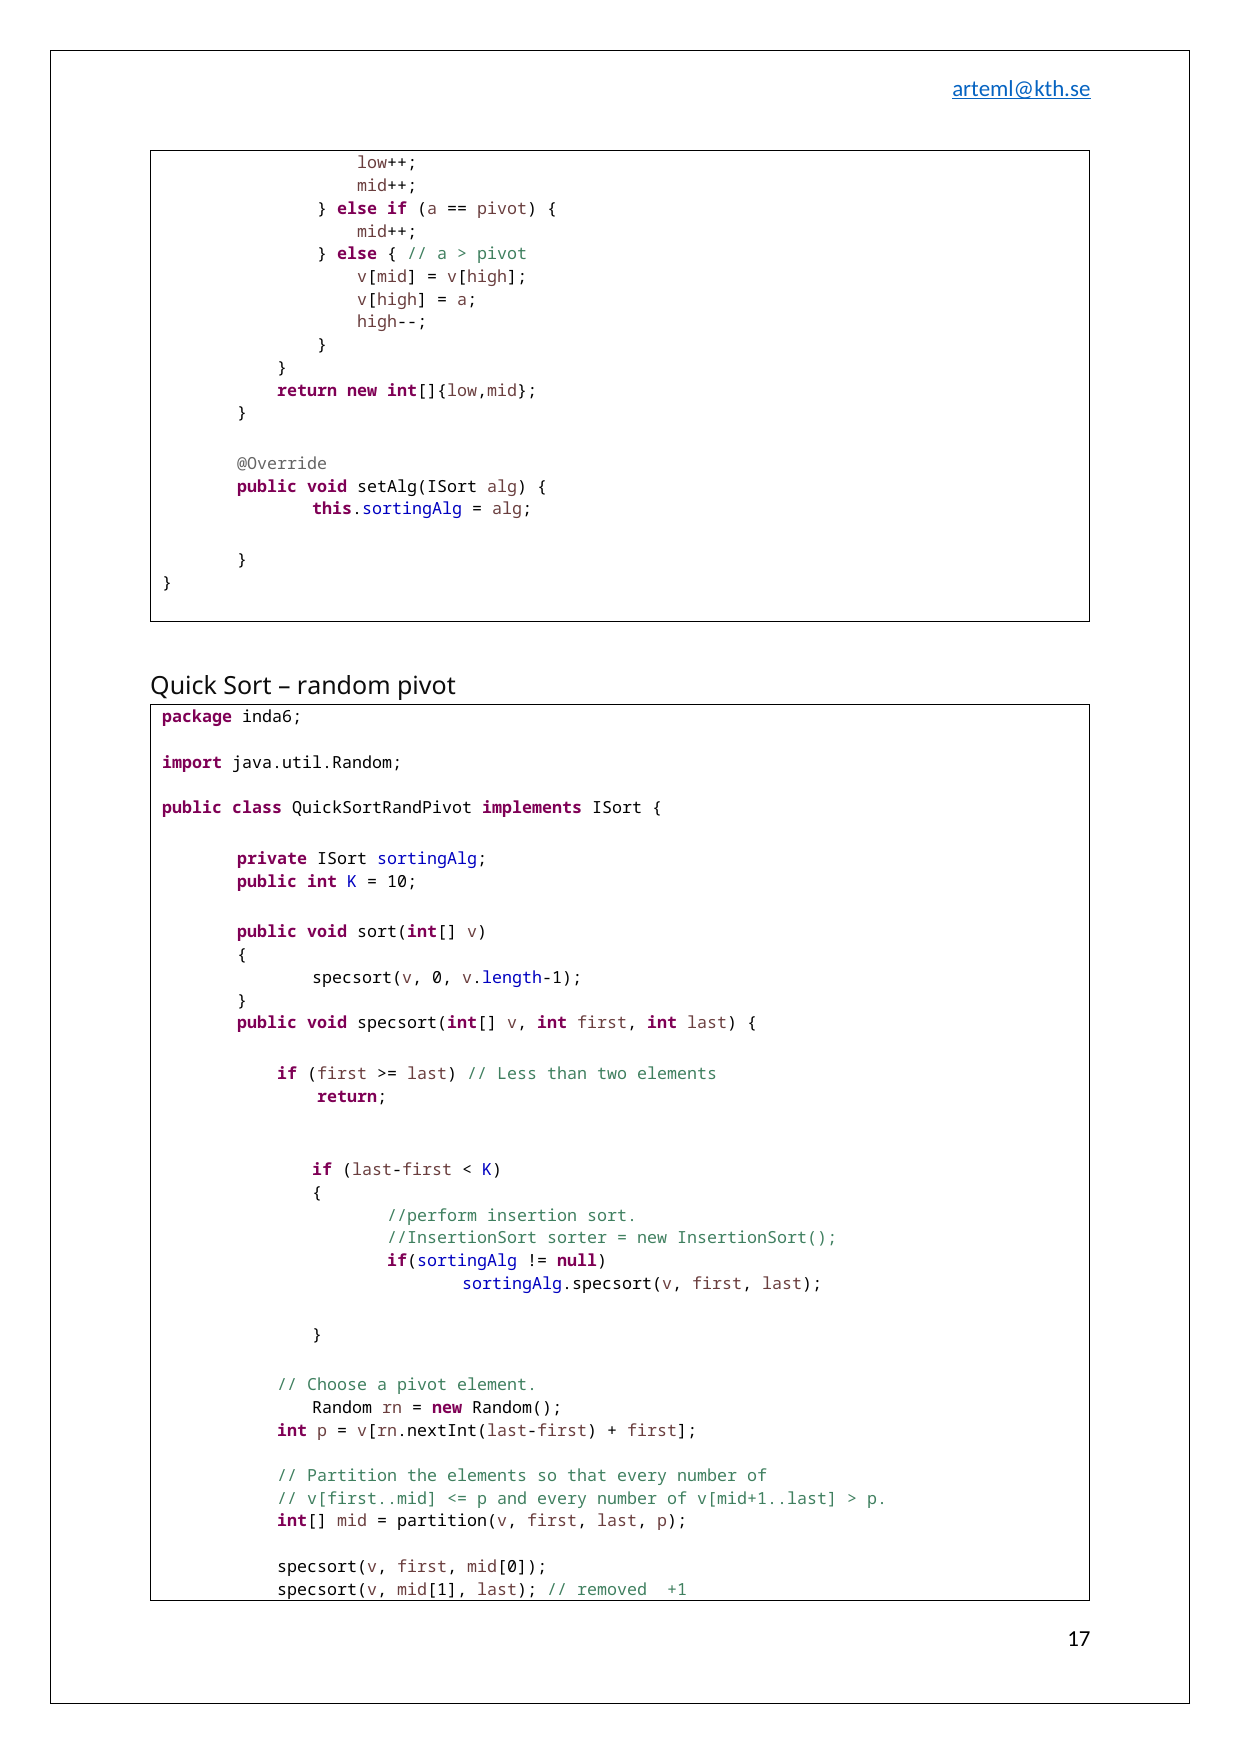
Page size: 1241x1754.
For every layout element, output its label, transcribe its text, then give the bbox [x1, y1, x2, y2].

subtitle Quick Sort – random pivot [150, 667, 1090, 701]
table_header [151, 705, 1089, 1600]
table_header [151, 151, 1089, 621]
